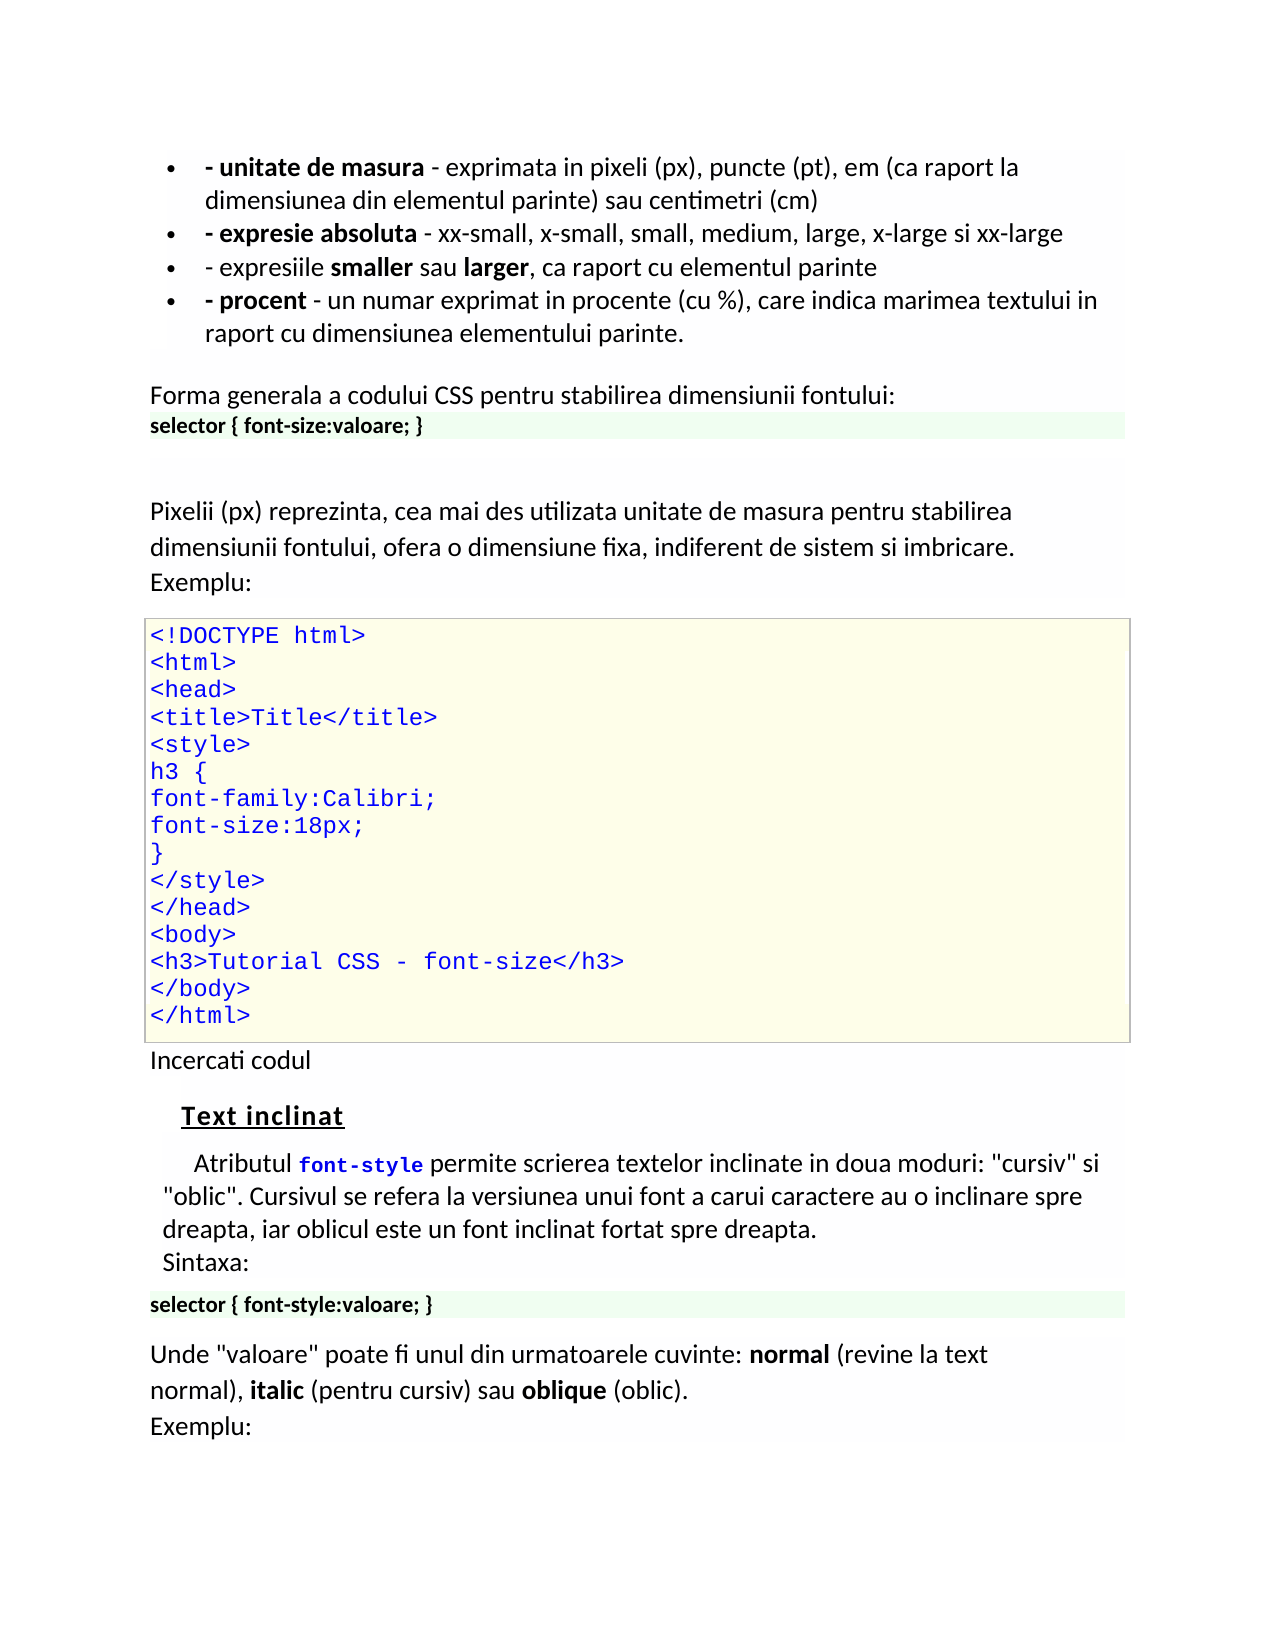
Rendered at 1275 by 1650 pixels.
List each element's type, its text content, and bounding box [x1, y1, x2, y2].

list - expresie absoluta - xx-small, x-small, small, medium, large, x-large si xx-large [167, 216, 1125, 250]
text selector { font-style:valoare; } [150, 1291, 1125, 1318]
list - procent - un numar exprimat in procente (cu %), care indica marimea textului in raport cu dimensiunea elementului parinte. [167, 283, 1125, 349]
list - expresiile smaller sau larger, ca raport cu elementul parinte [167, 250, 1125, 283]
text selector { font-size:valoare; } [150, 412, 1125, 439]
text } [150, 841, 1125, 868]
text Unde "valoare" poate fi unul din urmatoarele cuvinte: normal (revine la text normal), italic (pentru cursiv) sau oblique (oblic). Exemplu: [150, 1337, 1125, 1442]
text <body> [150, 922, 1125, 949]
text </head> [150, 895, 1125, 922]
text Forma generala a codului CSS pentru stabilirea dimensiunii fontului: [150, 378, 1125, 412]
text <!DOCTYPE html> [146, 619, 1129, 651]
text <head> [150, 678, 1125, 705]
text </body> [150, 977, 1125, 998]
text Pixelii (px) reprezinta, cea mai des utilizata unitate de masura pentru stabilirea dimensiunii fontului, ofera o dimensiune fixa, indiferent de sistem si imbricare. Exemplu: [150, 458, 1125, 598]
text <html> [150, 651, 1125, 678]
text font-family:Calibri; [150, 786, 1125, 814]
text font-size:18px; [150, 814, 1125, 841]
text <style> [150, 732, 1125, 759]
text h3 { [150, 759, 1125, 786]
text <h3>Tutorial CSS - font-size</h3> [150, 949, 1125, 977]
text </html> [146, 998, 1129, 1042]
text </style> [150, 868, 1125, 895]
text Atributul font-style permite scrierea textelor inclinate in doua moduri: "cursiv" si "oblic". Cursivul se refera la versiunea unui font a carui caractere au o inclinare spre dreapta, iar oblicul este un font inclinat fortat spre dreapta. Sintaxa: [162, 1146, 1125, 1278]
subtitle Text inclinat [181, 1097, 1125, 1132]
text Incercati codul [150, 1043, 1125, 1076]
list - unitate de masura - exprimata in pixeli (px), puncte (pt), em (ca raport la dimensiunea din elementul parinte) sau centimetri (cm) [167, 150, 1125, 216]
text <title>Title</title> [150, 705, 1125, 732]
